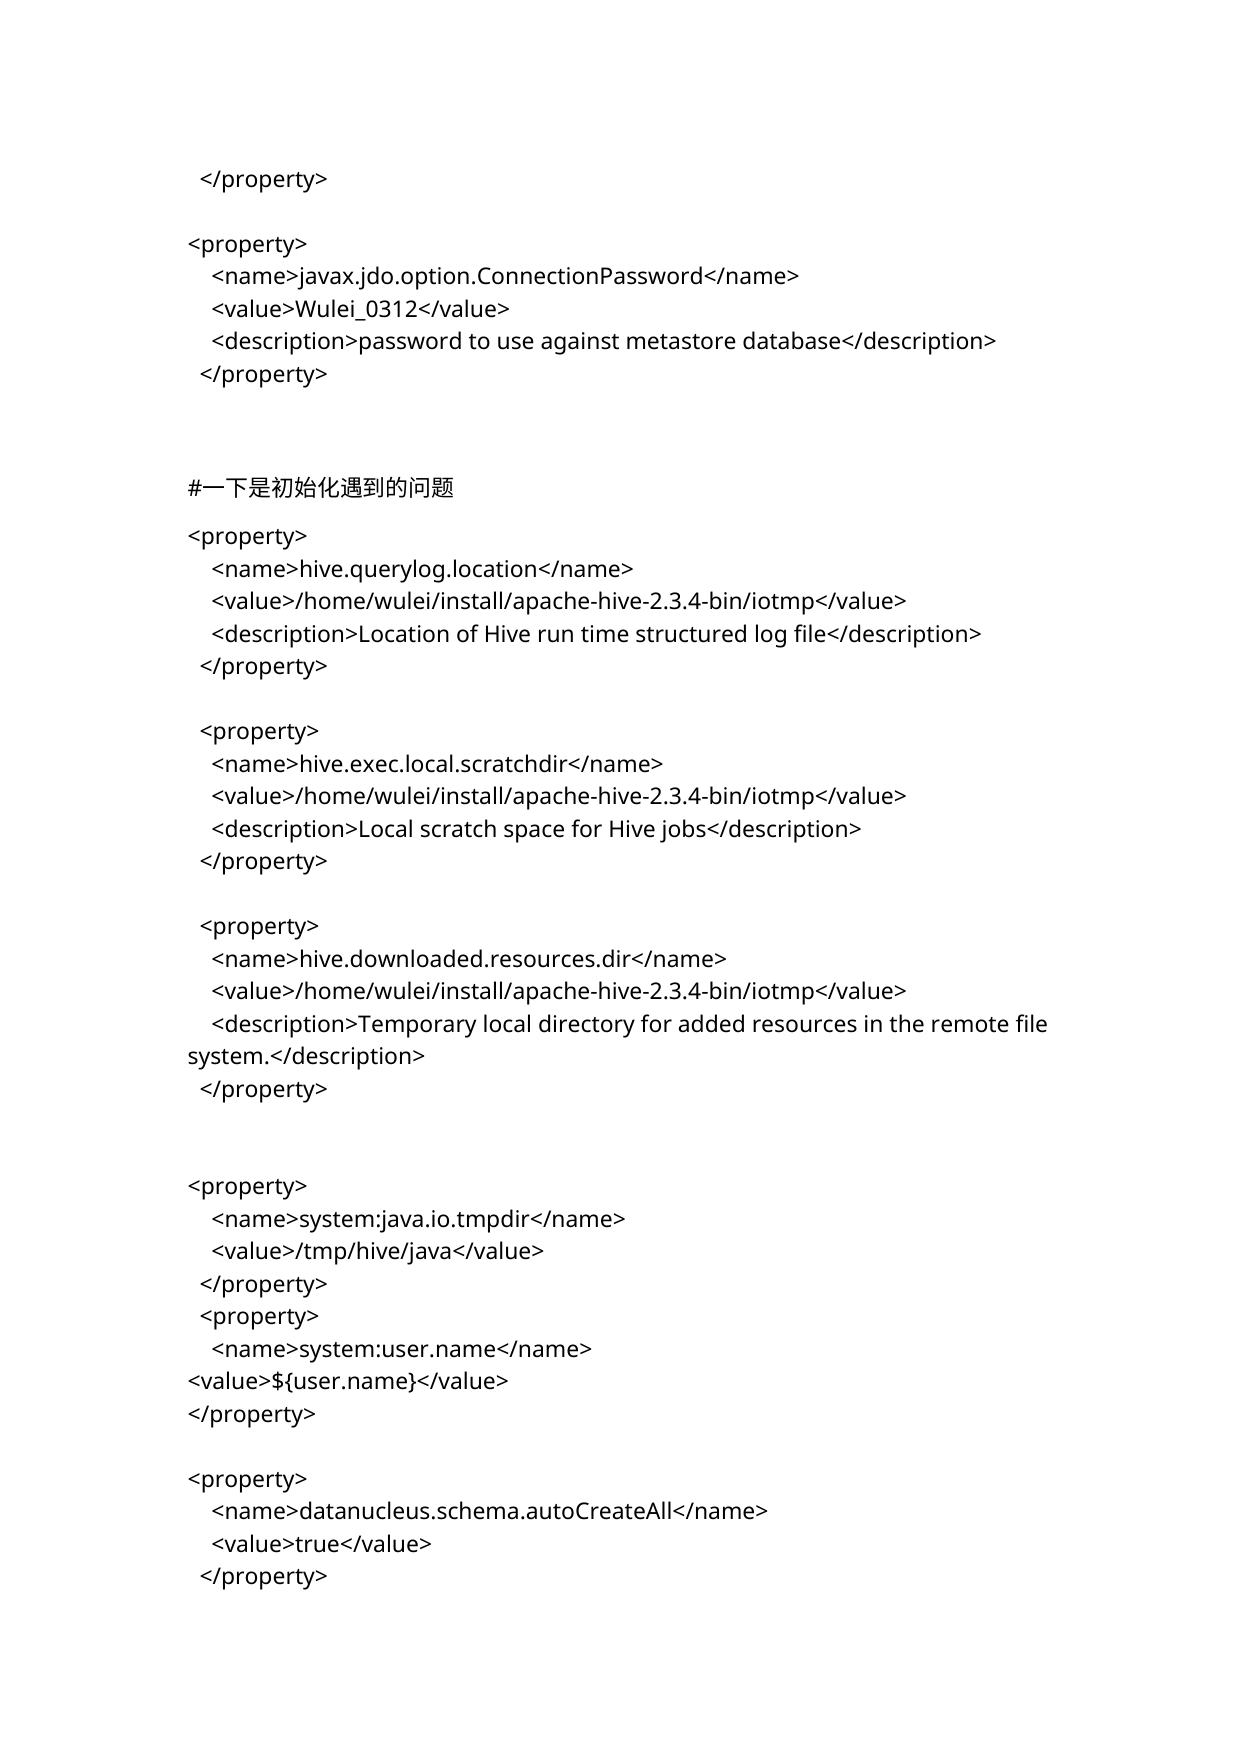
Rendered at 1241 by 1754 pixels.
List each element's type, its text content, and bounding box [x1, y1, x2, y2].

text </property> [187, 1559, 1053, 1592]
text <description>Local scratch space for Hive jobs</description> [187, 812, 1053, 844]
text <name>hive.querylog.location</name> [187, 552, 1053, 584]
text <property> [187, 519, 1053, 552]
text #一下是初始化遇到的问题 [187, 454, 1053, 519]
text <name>javax.jdo.option.ConnectionPassword</name> [187, 259, 1053, 292]
text <description>Temporary local directory for added resources in the remote file system.</description> [187, 1007, 1053, 1072]
text <value>/home/wulei/install/apache-hive-2.3.4-bin/iotmp</value> [187, 584, 1053, 617]
text <property> [187, 1169, 1053, 1202]
text <name>system:java.io.tmpdir</name> [187, 1202, 1053, 1234]
text <property> [187, 714, 1053, 747]
text <description>Location of Hive run time structured log file</description> [187, 617, 1053, 649]
text <name>datanucleus.schema.autoCreateAll</name> [187, 1494, 1053, 1527]
text <value>true</value> [187, 1527, 1053, 1559]
text <property> [187, 227, 1053, 259]
text <value>/home/wulei/install/apache-hive-2.3.4-bin/iotmp</value> [187, 974, 1053, 1007]
text </property> [187, 844, 1053, 877]
text <description>password to use against metastore database</description> [187, 324, 1053, 357]
text <name>hive.exec.local.scratchdir</name> [187, 747, 1053, 779]
text </property> [187, 357, 1053, 389]
text <property> [187, 1299, 1053, 1332]
text <property> [187, 909, 1053, 942]
text </property> [187, 1267, 1053, 1299]
text </property> [187, 162, 1053, 194]
text <value>${user.name}</value> [187, 1364, 1053, 1397]
text <name>system:user.name</name> [187, 1332, 1053, 1364]
text </property> [187, 1397, 1053, 1429]
text <value>/tmp/hive/java</value> [187, 1234, 1053, 1267]
text <value>/home/wulei/install/apache-hive-2.3.4-bin/iotmp</value> [187, 779, 1053, 812]
text <name>hive.downloaded.resources.dir</name> [187, 942, 1053, 974]
text <property> [187, 1462, 1053, 1494]
text </property> [187, 1072, 1053, 1104]
text </property> [187, 649, 1053, 682]
text <value>Wulei_0312</value> [187, 292, 1053, 324]
